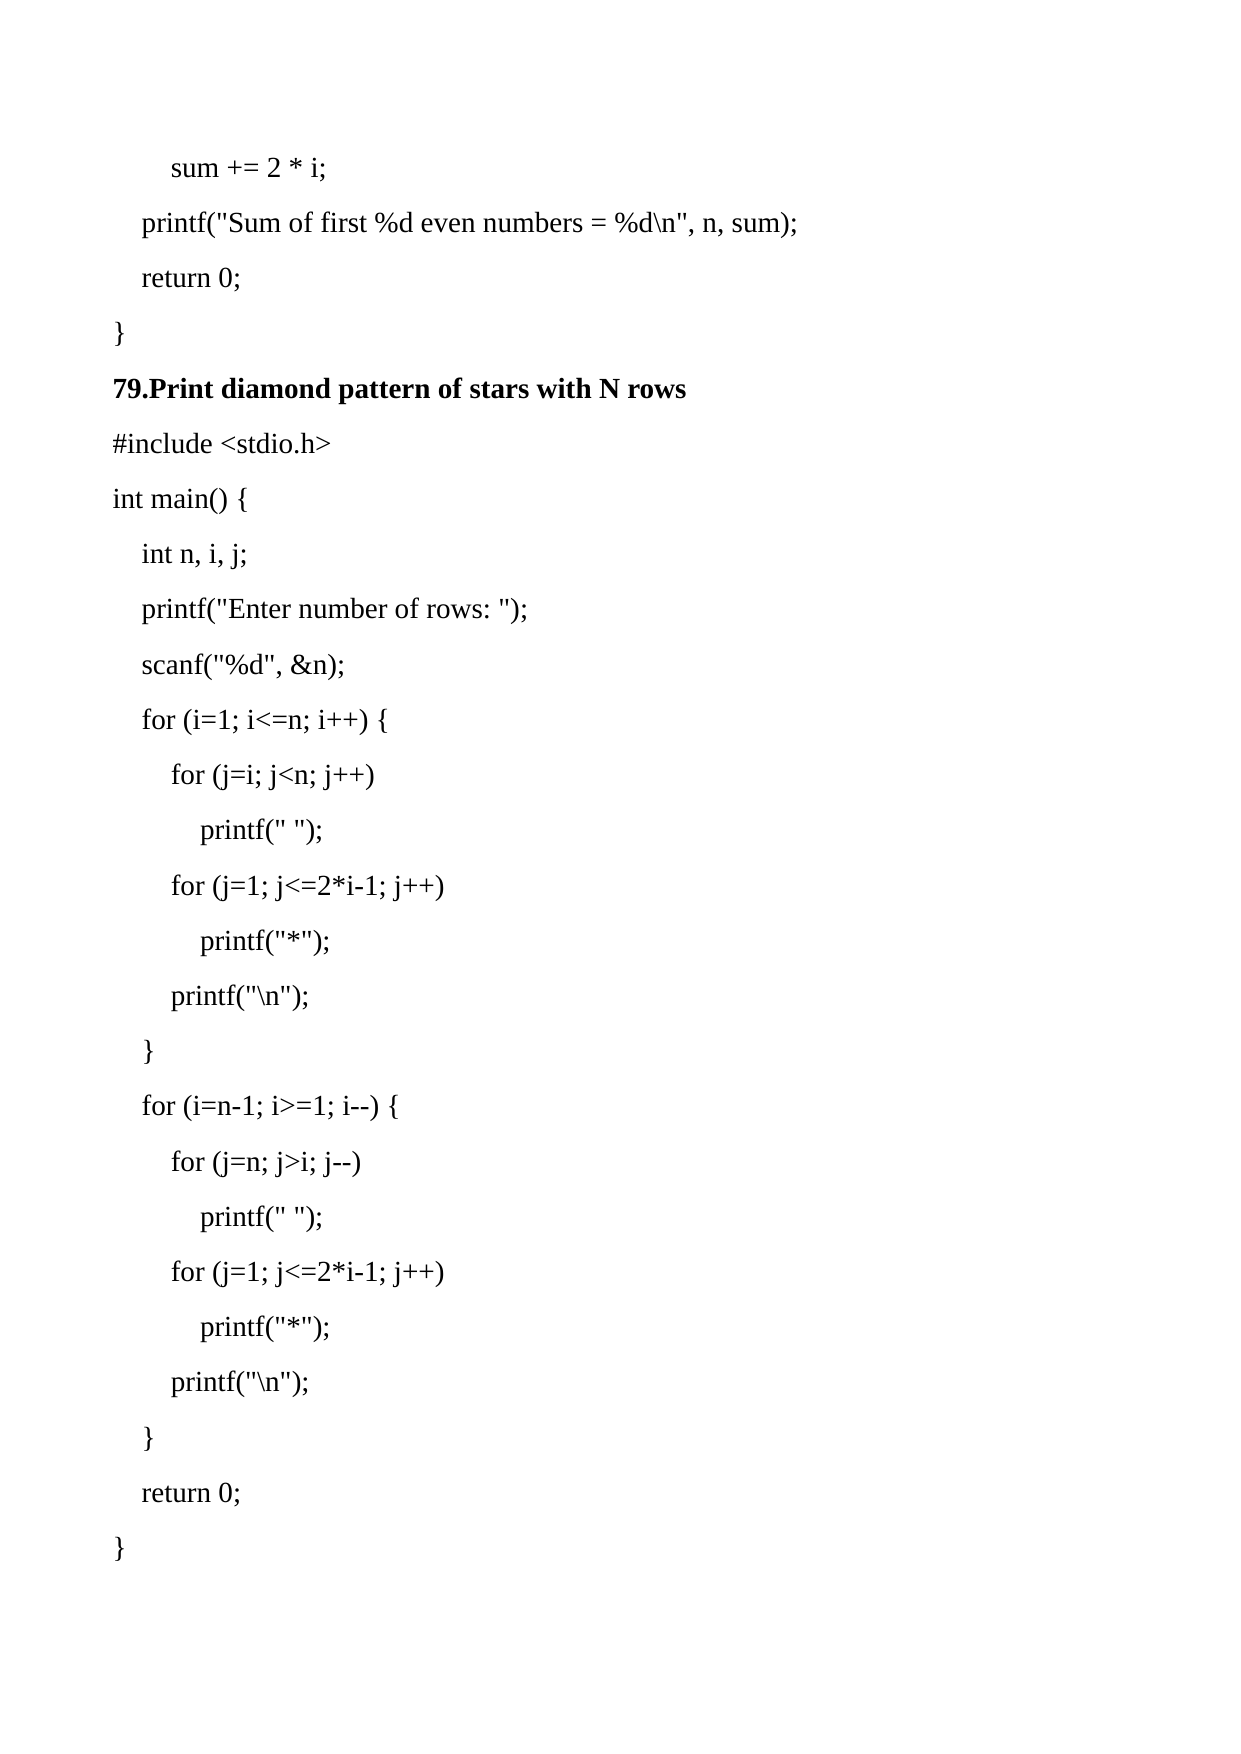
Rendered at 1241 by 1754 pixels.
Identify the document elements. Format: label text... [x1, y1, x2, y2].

text for (j=1; j<=2*i-1; j++) [112, 868, 1128, 901]
text scanf("%d", &n); [112, 647, 1128, 680]
text printf("*"); [112, 1309, 1128, 1343]
text printf("\n"); [112, 1364, 1128, 1398]
text for (i=n-1; i>=1; i--) { [112, 1088, 1128, 1122]
text 79.Print diamond pattern of stars with N rows [112, 371, 1128, 404]
text printf("Enter number of rows: "); [112, 592, 1128, 625]
text return 0; [112, 260, 1128, 294]
text for (i=1; i<=n; i++) { [112, 702, 1128, 736]
text printf("\n"); [112, 978, 1128, 1012]
text return 0; [112, 1475, 1128, 1508]
text for (j=i; j<n; j++) [112, 757, 1128, 791]
text printf(" "); [112, 812, 1128, 846]
text for (j=n; j>i; j--) [112, 1144, 1128, 1177]
text } [112, 1033, 1128, 1067]
text int main() { [112, 481, 1128, 515]
text for (j=1; j<=2*i-1; j++) [112, 1254, 1128, 1288]
text printf("*"); [112, 923, 1128, 956]
text } [112, 1530, 1128, 1564]
text } [112, 316, 1128, 349]
text } [112, 1420, 1128, 1453]
text sum += 2 * i; [112, 150, 1128, 183]
text int n, i, j; [112, 536, 1128, 570]
text #include <stdio.h> [112, 426, 1128, 459]
text printf(" "); [112, 1199, 1128, 1232]
text printf("Sum of first %d even numbers = %d\n", n, sum); [112, 205, 1128, 239]
